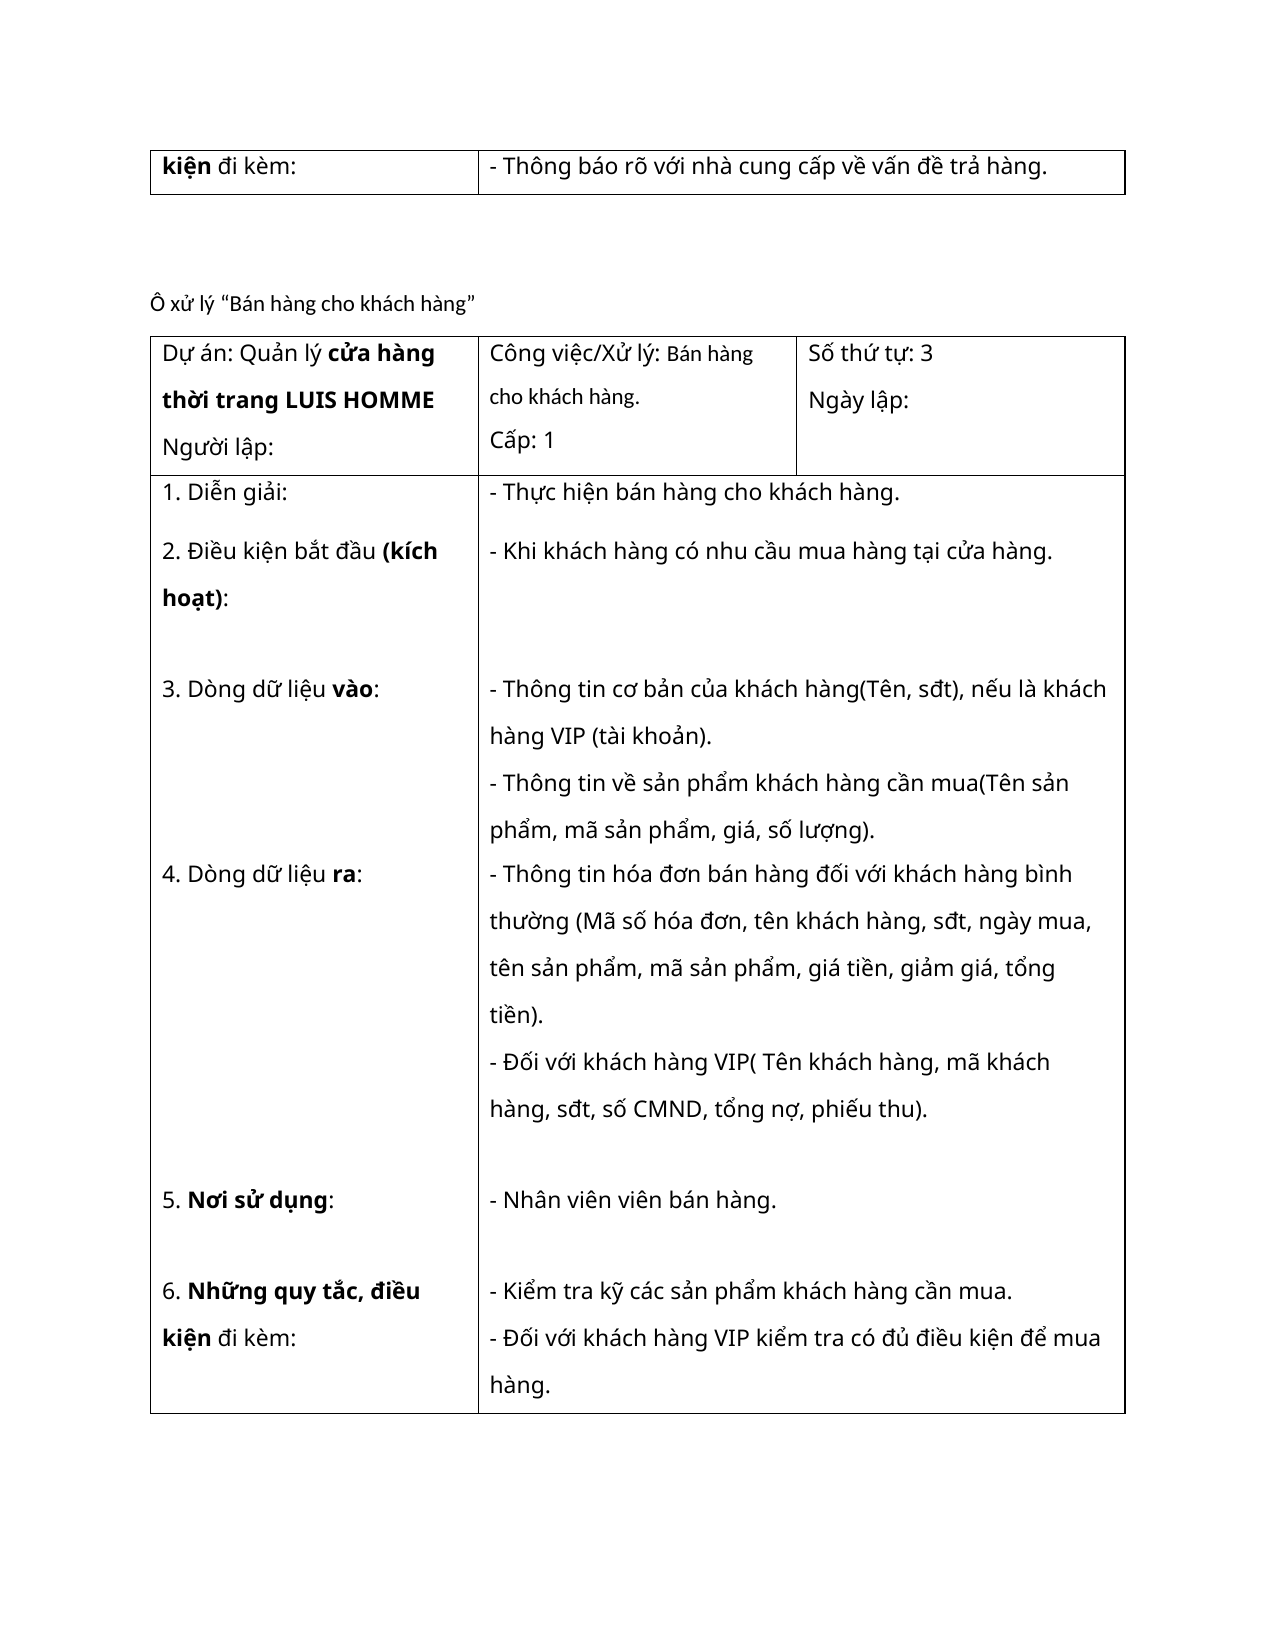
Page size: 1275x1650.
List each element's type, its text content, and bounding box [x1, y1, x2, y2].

table_header Dự án: Quản lý cửa hàng thời trang LUIS HOMME Người lập: [151, 337, 478, 475]
table_cell - Khi khách hàng có nhu cầu mua hàng tại cửa hàng. [479, 535, 1124, 673]
table_cell - Thông tin cơ bản của khách hàng(Tên, sđt), nếu là khách hàng VIP (tài khoản). - Thông tin về sản phẩm khách hàng cần mua(Tên sản phẩm, mã sản phẩm, giá, số lượng). [479, 673, 1124, 858]
table_header Công việc/Xử lý: Bán hàng cho khách hàng. Cấp: 1 [479, 337, 796, 475]
table_cell 6. Những quy tắc, điều kiện đi kèm: [151, 1275, 478, 1413]
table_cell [479, 151, 1124, 194]
table_cell - Thực hiện bán hàng cho khách hàng. [479, 476, 1124, 535]
table_cell 2. Điều kiện bắt đầu (kích hoạt): [151, 535, 478, 673]
table_cell - Kiểm tra kỹ các sản phẩm khách hàng cần mua. - Đối với khách hàng VIP kiểm tra có đủ điều kiện để mua hàng. [479, 1275, 1124, 1413]
table_cell - Nhân viên viên bán hàng. [479, 1184, 1124, 1275]
table_cell 3. Dòng dữ liệu vào: [151, 673, 478, 858]
table_cell - Thông tin hóa đơn bán hàng đối với khách hàng bình thường (Mã số hóa đơn, tên khách hàng, sđt, ngày mua, tên sản phẩm, mã sản phẩm, giá tiền, giảm giá, tổng tiền). - Đối với khách hàng VIP( Tên khách hàng, mã khách hàng, sđt, số CMND, tổng nợ, phiếu thu). [479, 858, 1124, 1184]
text Ô xử lý “Bán hàng cho khách hàng” [150, 289, 1125, 317]
table_cell 5. Nơi sử dụng: [151, 1184, 478, 1275]
table_cell 4. Dòng dữ liệu ra: [151, 858, 478, 1184]
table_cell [151, 151, 478, 194]
table_header Số thứ tự: 3 Ngày lập: [797, 337, 1124, 475]
table_cell 1. Diễn giải: [151, 476, 478, 535]
